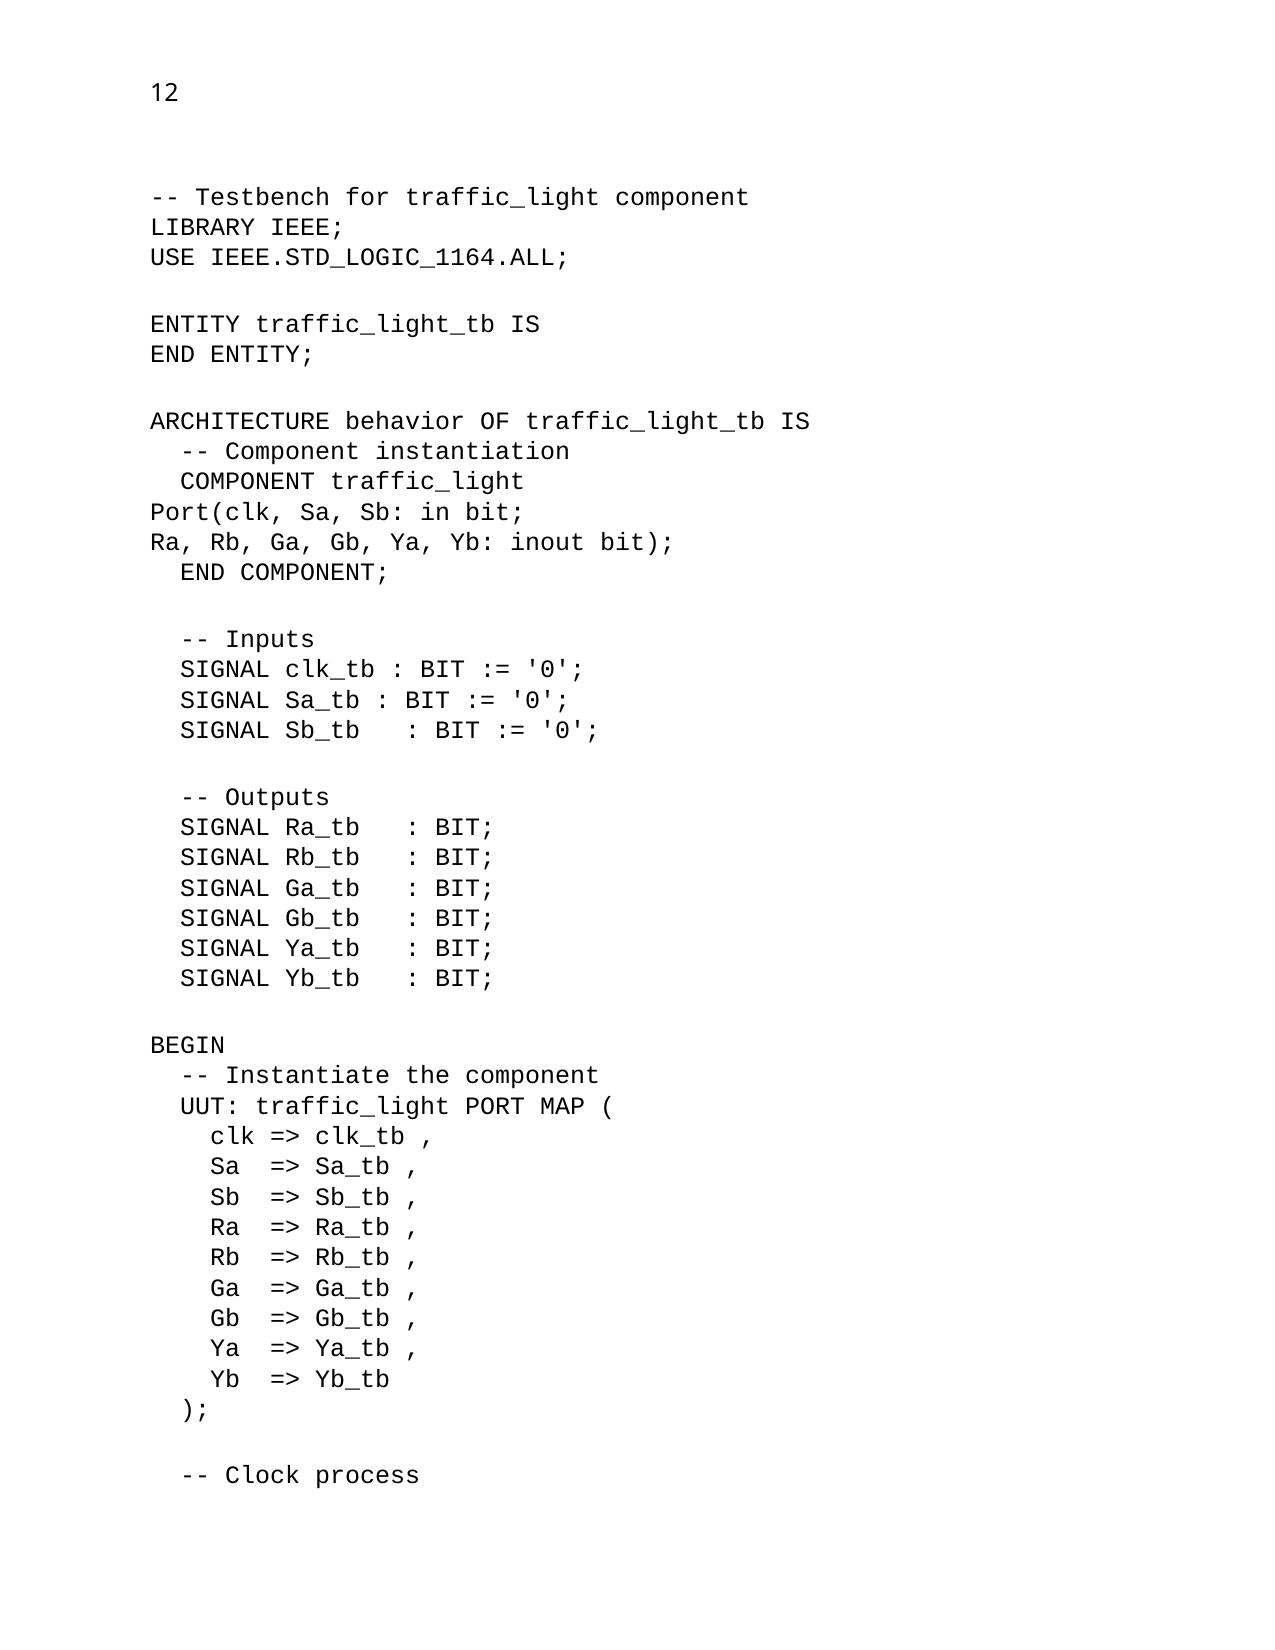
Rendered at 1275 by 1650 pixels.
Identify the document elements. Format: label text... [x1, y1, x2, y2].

text SIGNAL Gb_tb : BIT; [150, 905, 1125, 934]
text SIGNAL clk_tb : BIT := '0'; [150, 657, 1125, 685]
text -- Component instantiation [150, 439, 1125, 467]
text Ga => Ga_tb , [150, 1275, 1125, 1303]
text SIGNAL Sb_tb : BIT := '0'; [150, 717, 1125, 746]
text ARCHITECTURE behavior OF traffic_light_tb IS [150, 408, 1125, 437]
text -- Outputs [150, 784, 1125, 812]
text Rb => Rb_tb , [150, 1245, 1125, 1273]
text SIGNAL Ra_tb : BIT; [150, 814, 1125, 843]
text Ra => Ra_tb , [150, 1214, 1125, 1243]
text LIBRARY IEEE; [150, 214, 1125, 243]
text SIGNAL Ga_tb : BIT; [150, 875, 1125, 903]
text SIGNAL Ya_tb : BIT; [150, 936, 1125, 964]
text SIGNAL Sa_tb : BIT := '0'; [150, 687, 1125, 716]
text Sa => Sa_tb , [150, 1154, 1125, 1182]
text UUT: traffic_light PORT MAP ( [150, 1093, 1125, 1122]
text ); [150, 1396, 1125, 1425]
text Sb => Sb_tb , [150, 1184, 1125, 1213]
text SIGNAL Rb_tb : BIT; [150, 845, 1125, 873]
text Gb => Gb_tb , [150, 1306, 1125, 1334]
text Ya => Ya_tb , [150, 1336, 1125, 1364]
text USE IEEE.STD_LOGIC_1164.ALL; [150, 245, 1125, 273]
text -- Clock process [150, 1463, 1125, 1491]
text Yb => Yb_tb [150, 1366, 1125, 1394]
text END COMPONENT; [150, 560, 1125, 588]
text BEGIN [150, 1033, 1125, 1061]
text clk => clk_tb , [150, 1124, 1125, 1152]
text Ra, Rb, Ga, Gb, Ya, Yb: inout bit); [150, 529, 1125, 558]
text Port(clk, Sa, Sb: in bit; [150, 499, 1125, 528]
text END ENTITY; [150, 342, 1125, 370]
text -- Instantiate the component [150, 1063, 1125, 1091]
text -- Testbench for traffic_light component [150, 184, 1125, 212]
text ENTITY traffic_light_tb IS [150, 311, 1125, 340]
text -- Inputs [150, 627, 1125, 655]
text COMPONENT traffic_light [150, 469, 1125, 497]
text SIGNAL Yb_tb : BIT; [150, 966, 1125, 994]
